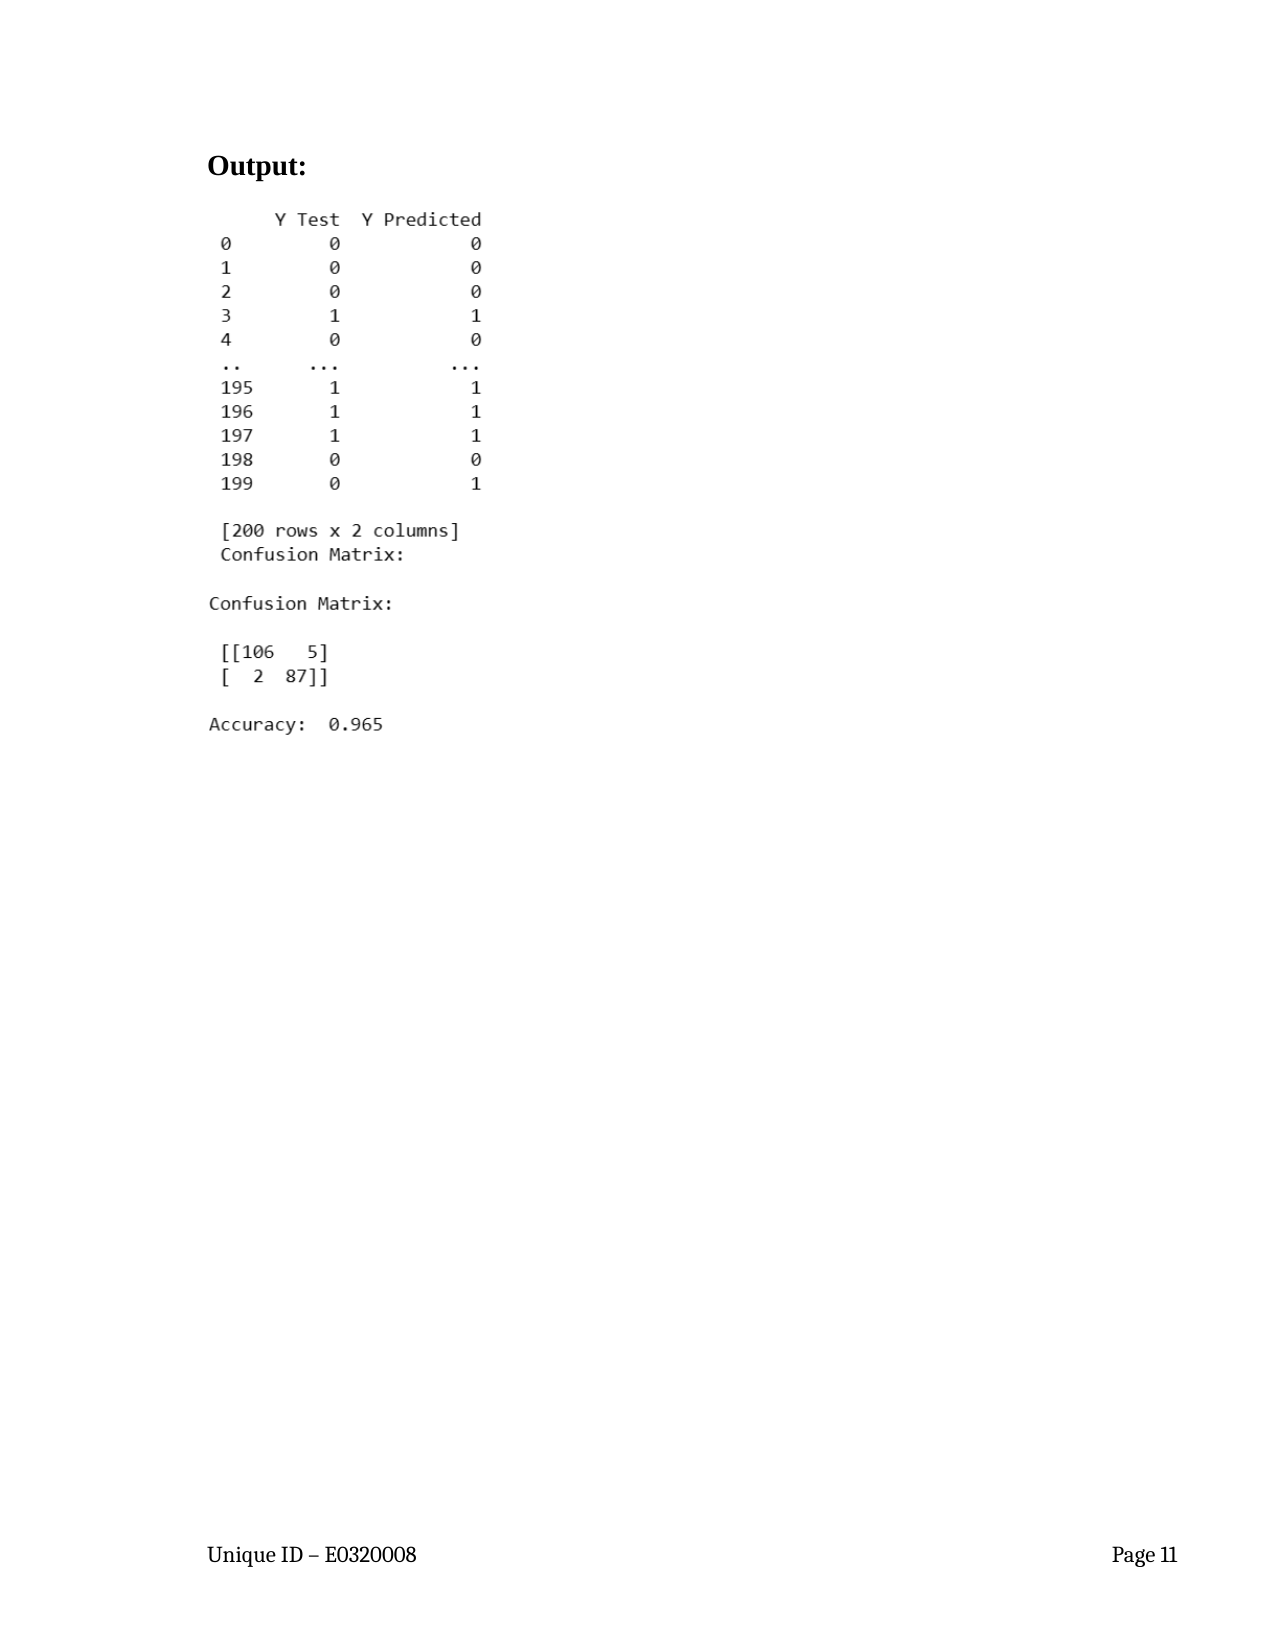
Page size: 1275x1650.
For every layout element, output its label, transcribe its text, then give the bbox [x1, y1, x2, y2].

text Output: [207, 148, 1157, 181]
picture [206, 594, 408, 740]
picture [206, 206, 499, 570]
